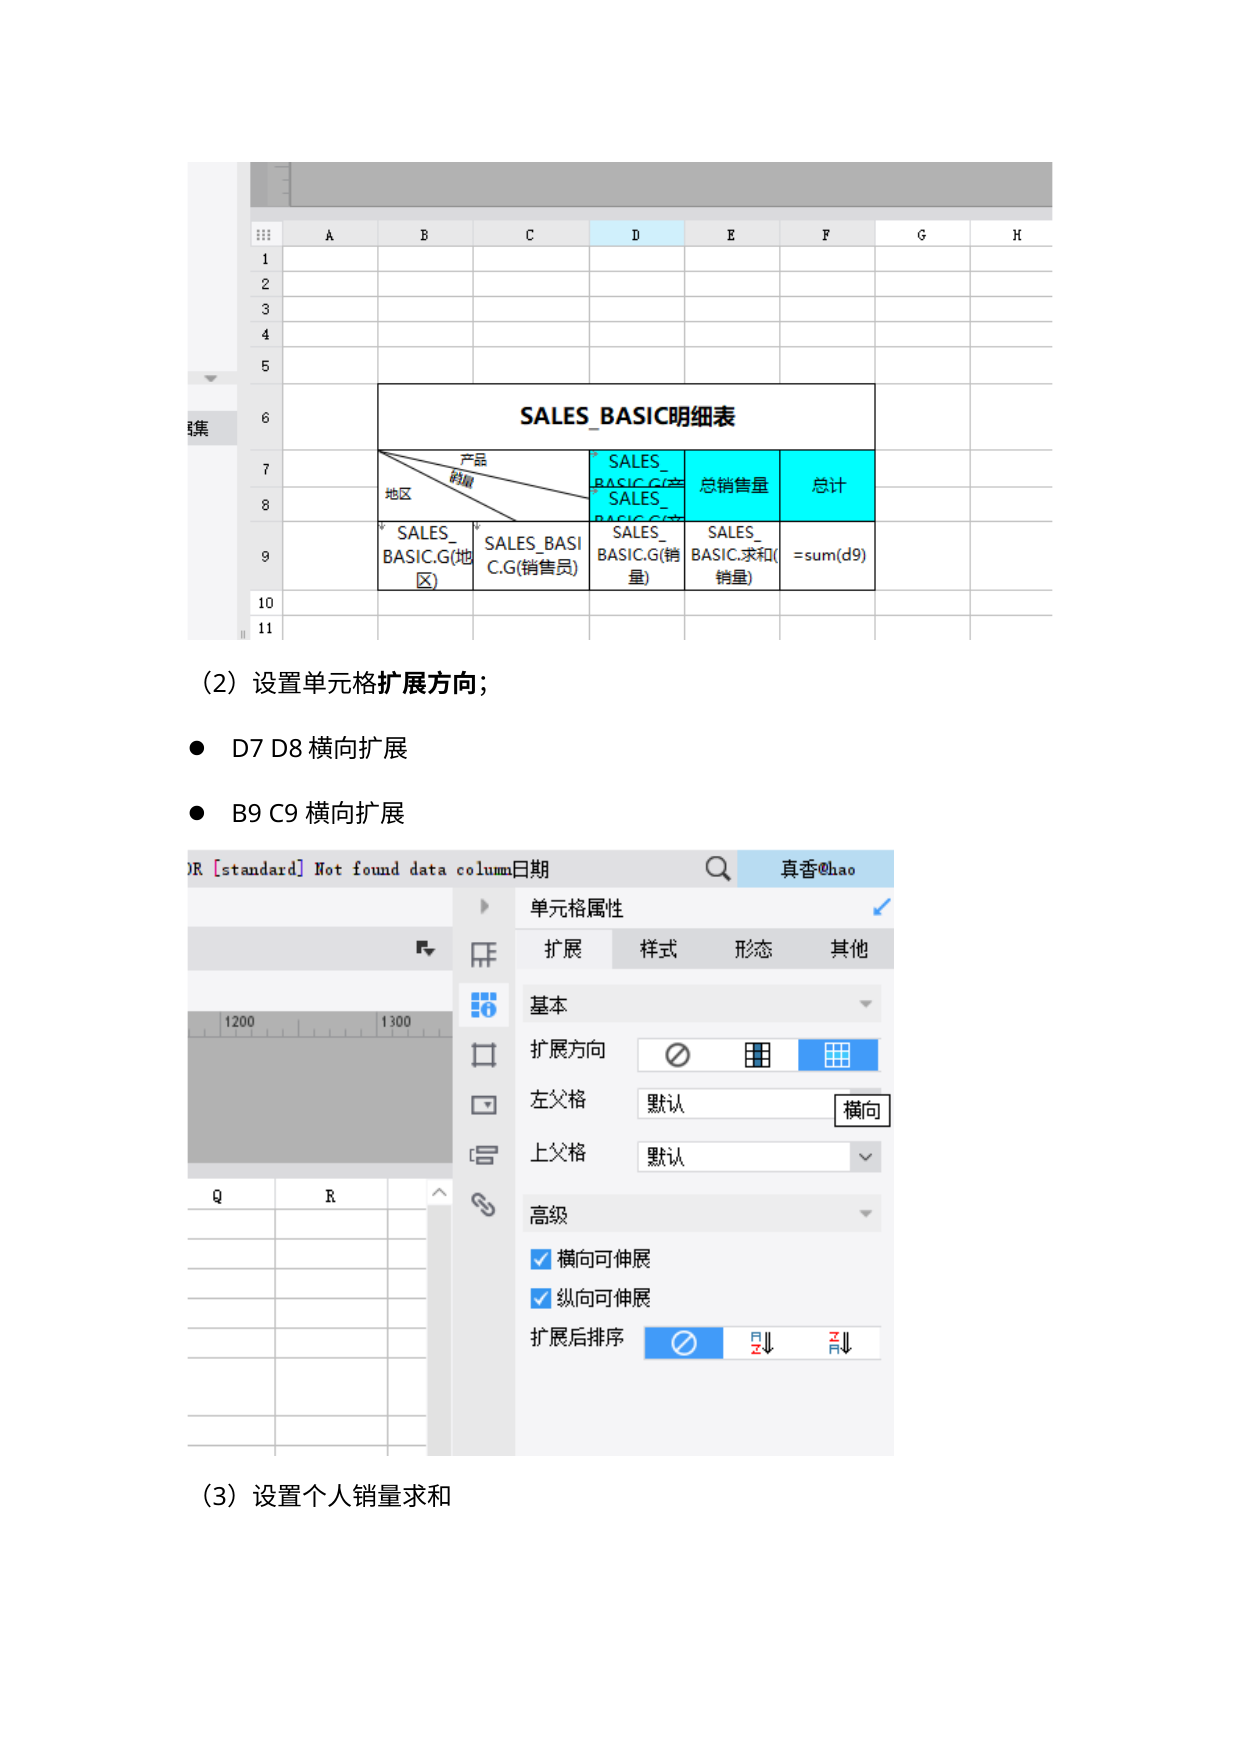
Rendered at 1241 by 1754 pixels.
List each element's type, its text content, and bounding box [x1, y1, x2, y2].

picture [187, 162, 1053, 640]
list 设置单元格扩展方向； [187, 649, 1053, 714]
picture [187, 844, 894, 1456]
list B9 C9 横向扩展 [187, 779, 1053, 844]
list D7 D8横向扩展 [187, 714, 1053, 779]
list 设置个人销量求和 [187, 1462, 1053, 1527]
